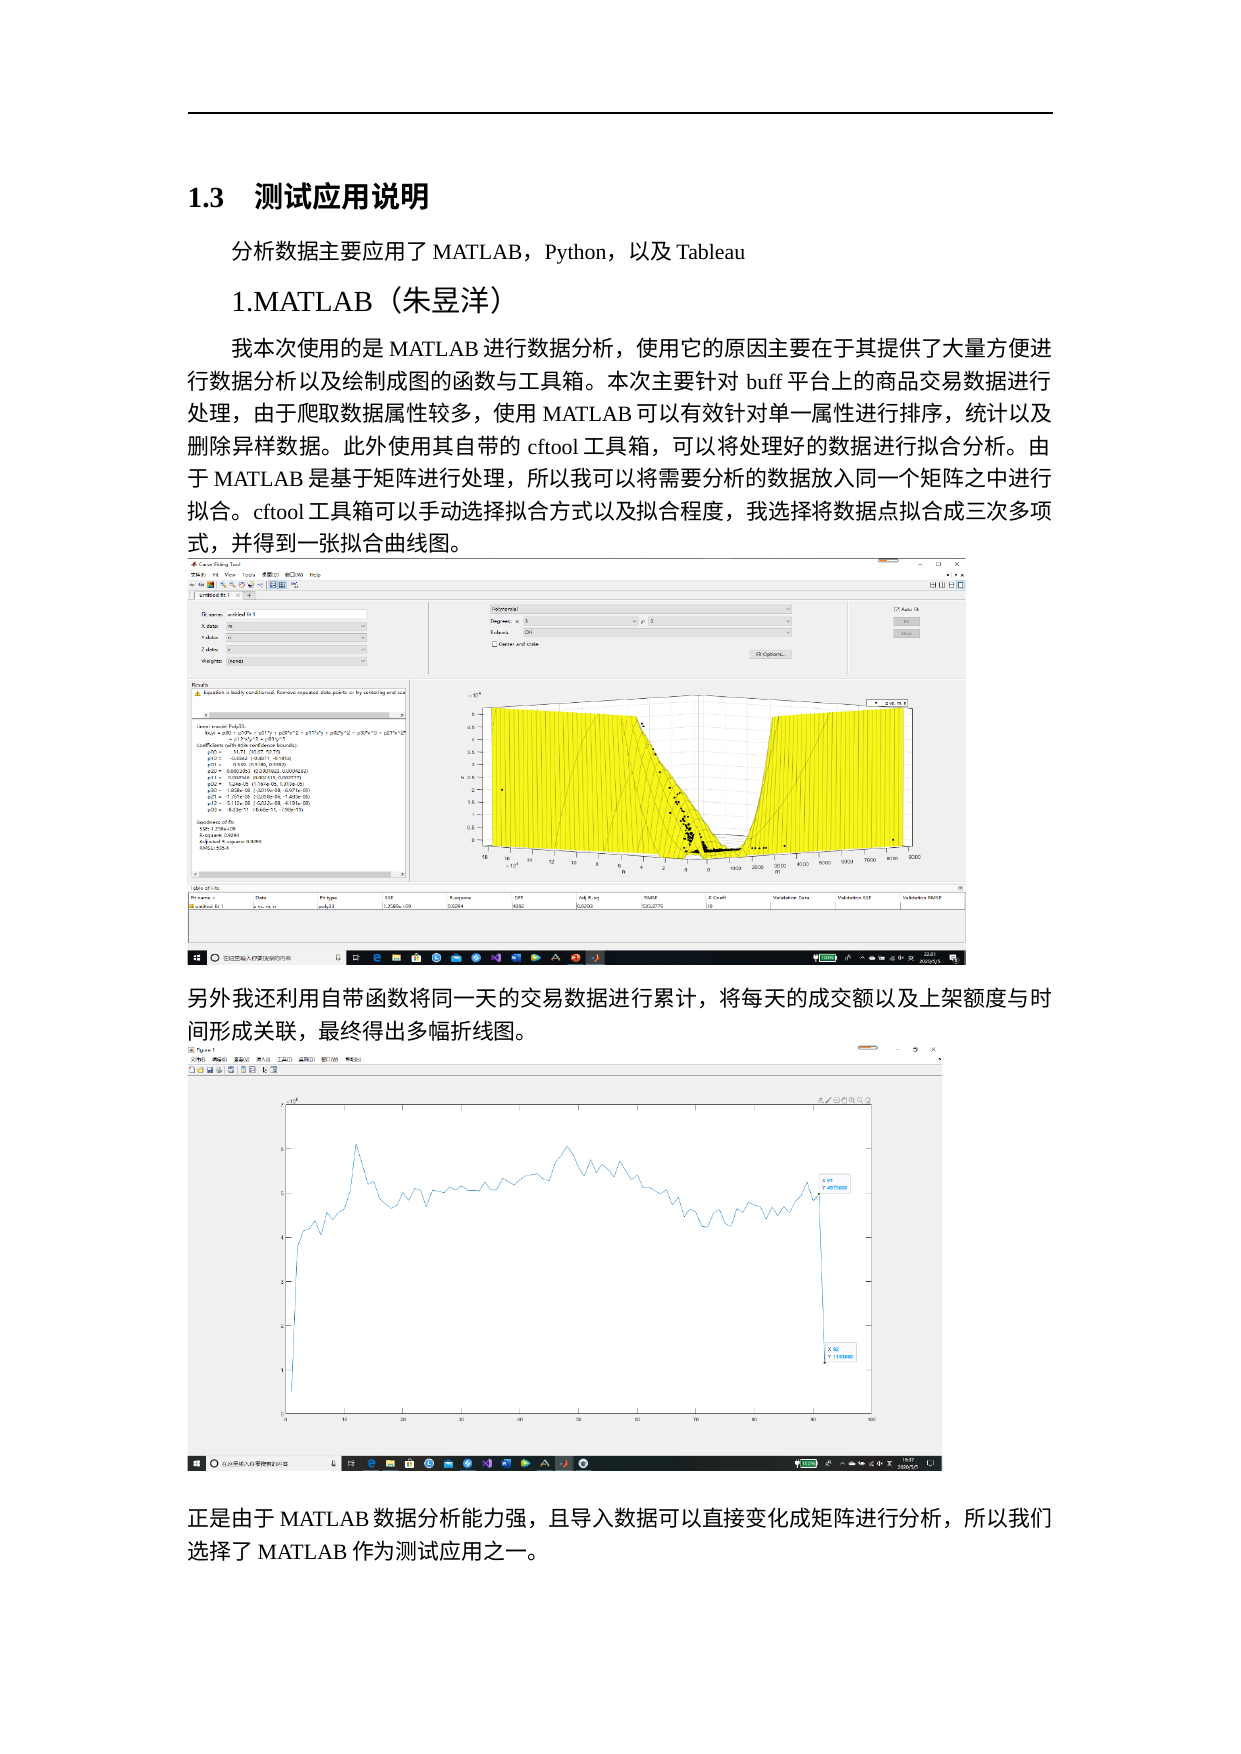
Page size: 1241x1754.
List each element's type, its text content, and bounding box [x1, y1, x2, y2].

text 1.MATLAB（朱昱洋） [187, 266, 1053, 331]
text 我本次使用的是MATLAB进行数据分析，使用它的原因主要在于其提供了大量方便进行数据分析以及绘制成图的函数与工具箱。本次主要针对buff平台上的商品交易数据进行处理，由于爬取数据属性较多，使用MATLAB可以有效针对单一属性进行排序，统计以及删除异样数据。此外使用其自带的cftool工具箱，可以将处理好的数据进行拟合分析。由于MATLAB是基于矩阵进行处理，所以我可以将需要分析的数据放入同一个矩阵之中进行拟合。cftool工具箱可以手动选择拟合方式以及拟合程度，我选择将数据点拟合成三次多项式，并得到一张拟合曲线图。 [187, 331, 1053, 558]
text 正是由于MATLAB数据分析能力强，且导入数据可以直接变化成矩阵进行分析，所以我们选择了MATLAB作为测试应用之一。 [187, 1501, 1053, 1566]
picture [187, 1045, 943, 1471]
text 分析数据主要应用了MATLAB，Python，以及Tableau [187, 233, 1053, 266]
picture [187, 558, 966, 965]
list 测试应用说明 [187, 162, 1053, 227]
text 另外我还利用自带函数将同一天的交易数据进行累计，将每天的成交额以及上架额度与时间形成关联，最终得出多幅折线图。 [187, 981, 1053, 1046]
